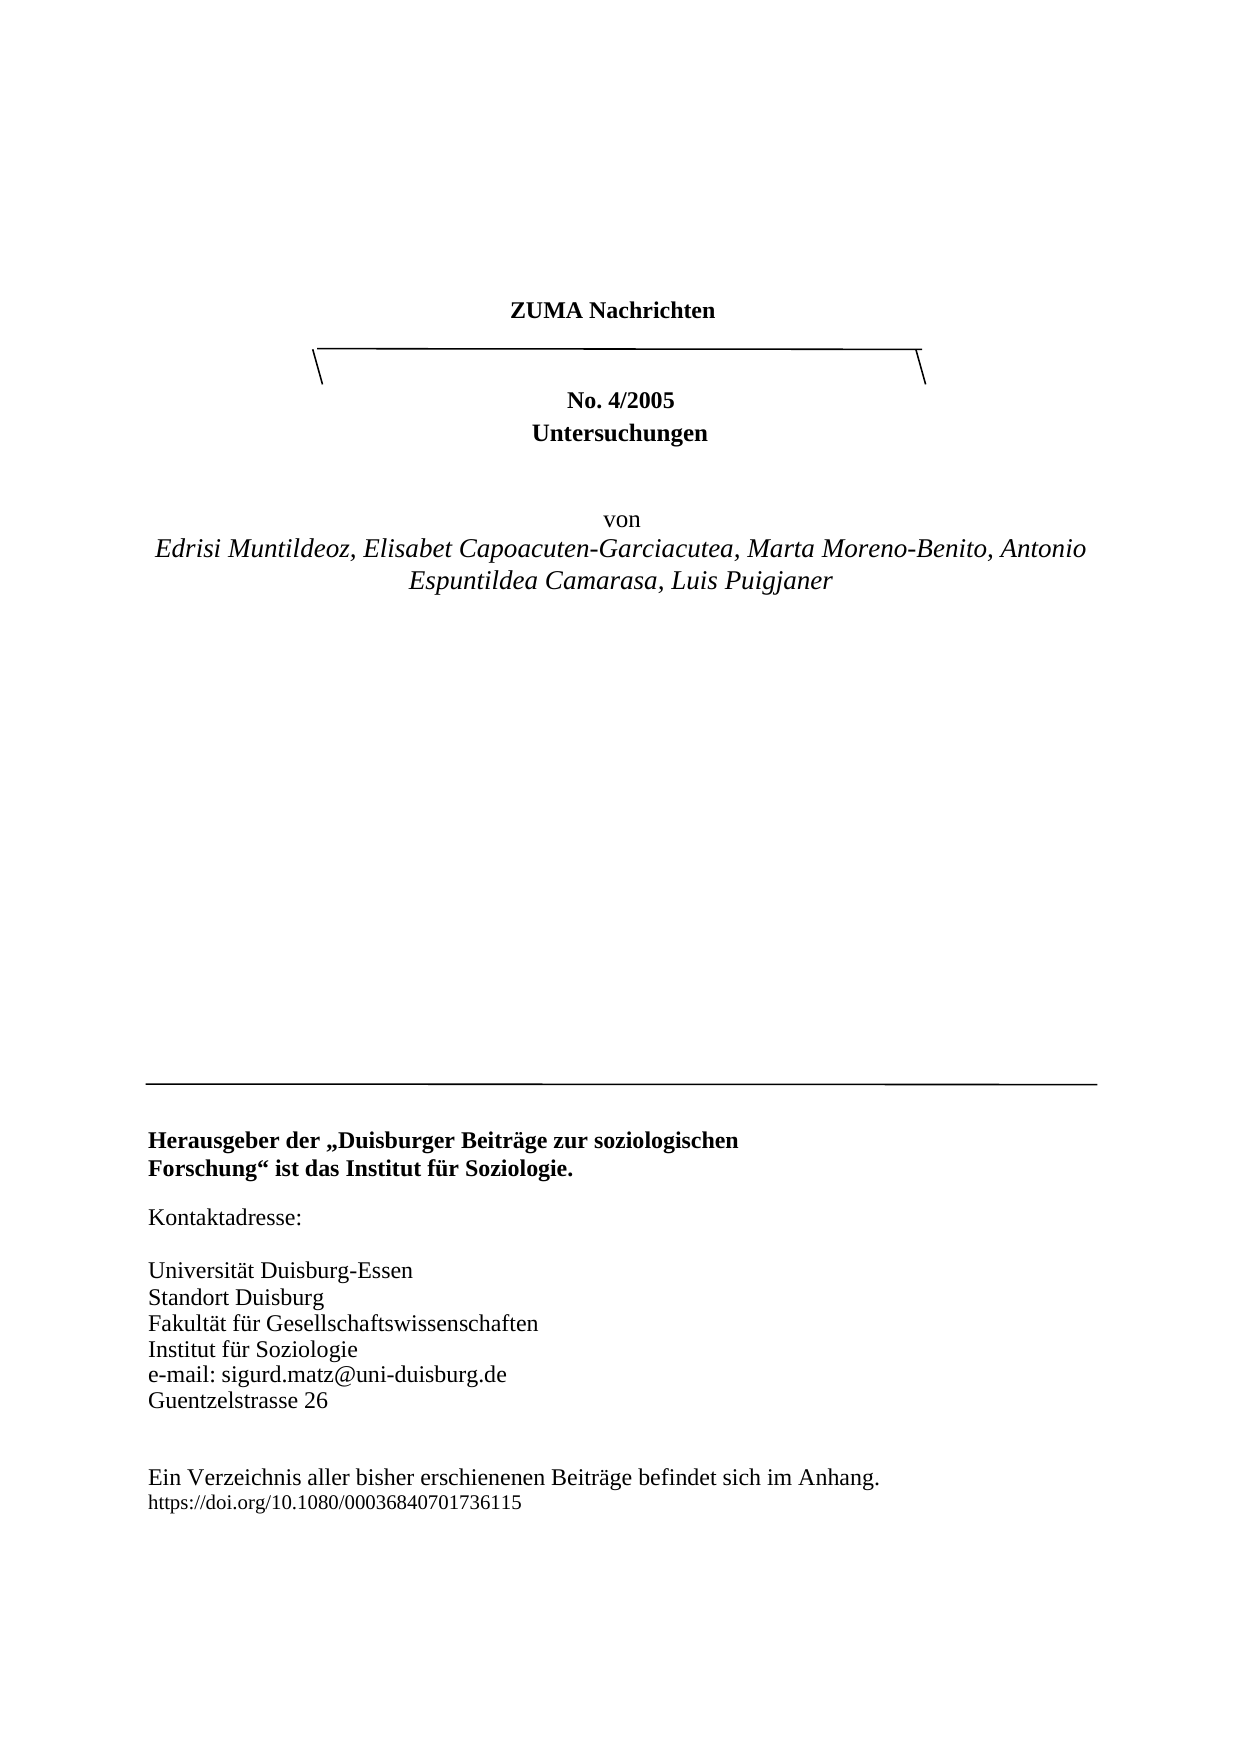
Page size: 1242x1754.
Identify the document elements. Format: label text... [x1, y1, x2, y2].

text Standort Duisburg [148, 1284, 1092, 1311]
text e-mail: sigurd.matz@uni-duisburg.de [148, 1363, 1092, 1388]
text von [148, 504, 1096, 533]
text Fakultät für Gesellschaftswissenschaften [148, 1311, 1092, 1337]
text Institut für Soziologie [148, 1337, 1092, 1363]
text Ein Verzeichnis aller bisher erschienenen Beiträge befindet sich im Anhang. [148, 1463, 1092, 1491]
text Universität Duisburg-Essen [148, 1256, 1092, 1284]
text Edrisi Muntildeoz, Elisabet Capoacuten-Garciacutea, Marta Moreno-Benito, Antonio Espuntildea Camarasa, Luis Puigjaner [148, 533, 1094, 595]
text No. 4/2005 [148, 386, 1094, 414]
text Untersuchungen [148, 418, 1092, 446]
text ZUMA Nachrichten [148, 297, 1077, 324]
text Guentzelstrasse 26 [148, 1388, 443, 1414]
text https://doi.org/10.1080/00036840701736115 [148, 1491, 1092, 1514]
text Herausgeber der „Duisburger Beiträge zur soziologischen Forschung“ ist das Institut für Soziologie. [148, 1127, 837, 1181]
text Kontaktadresse: [148, 1203, 1092, 1231]
